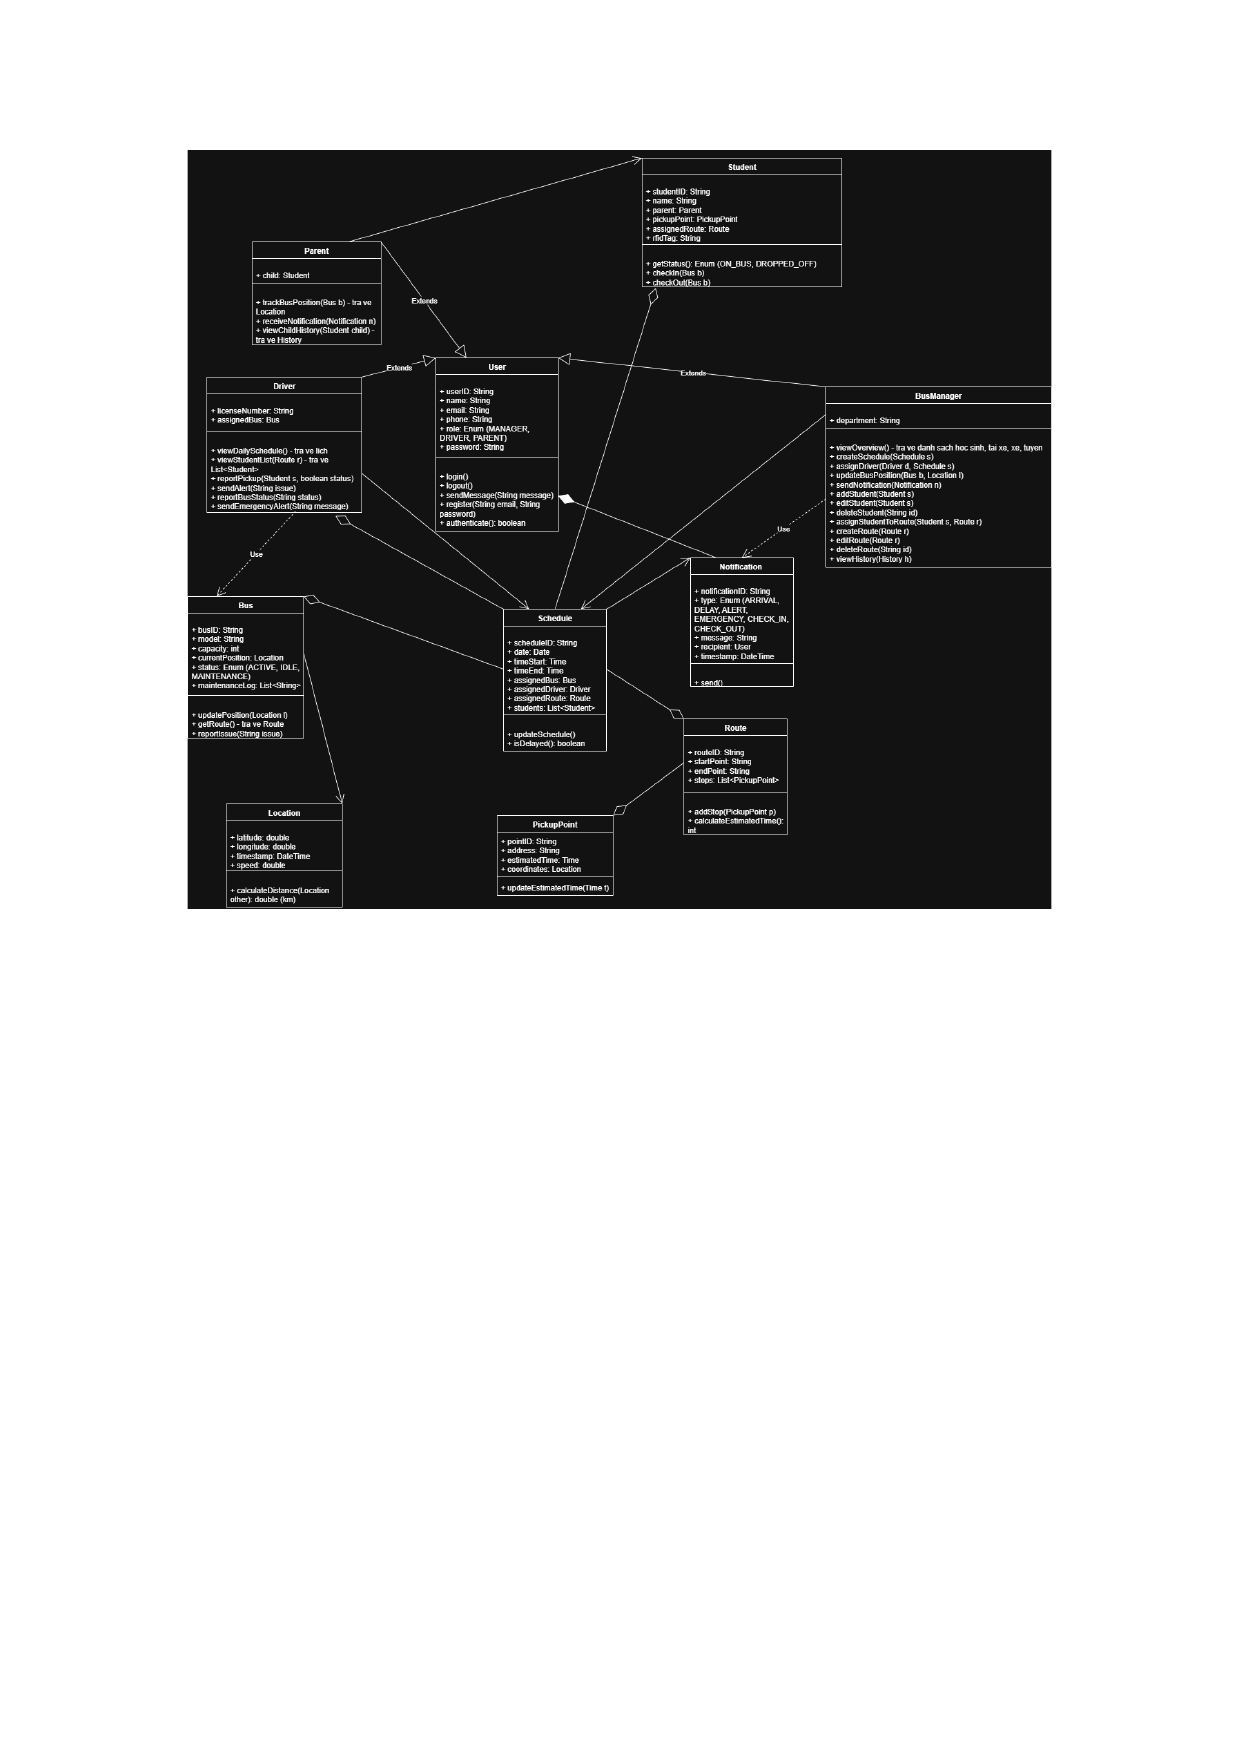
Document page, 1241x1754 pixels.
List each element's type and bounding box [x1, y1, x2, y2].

picture [187, 150, 1052, 909]
